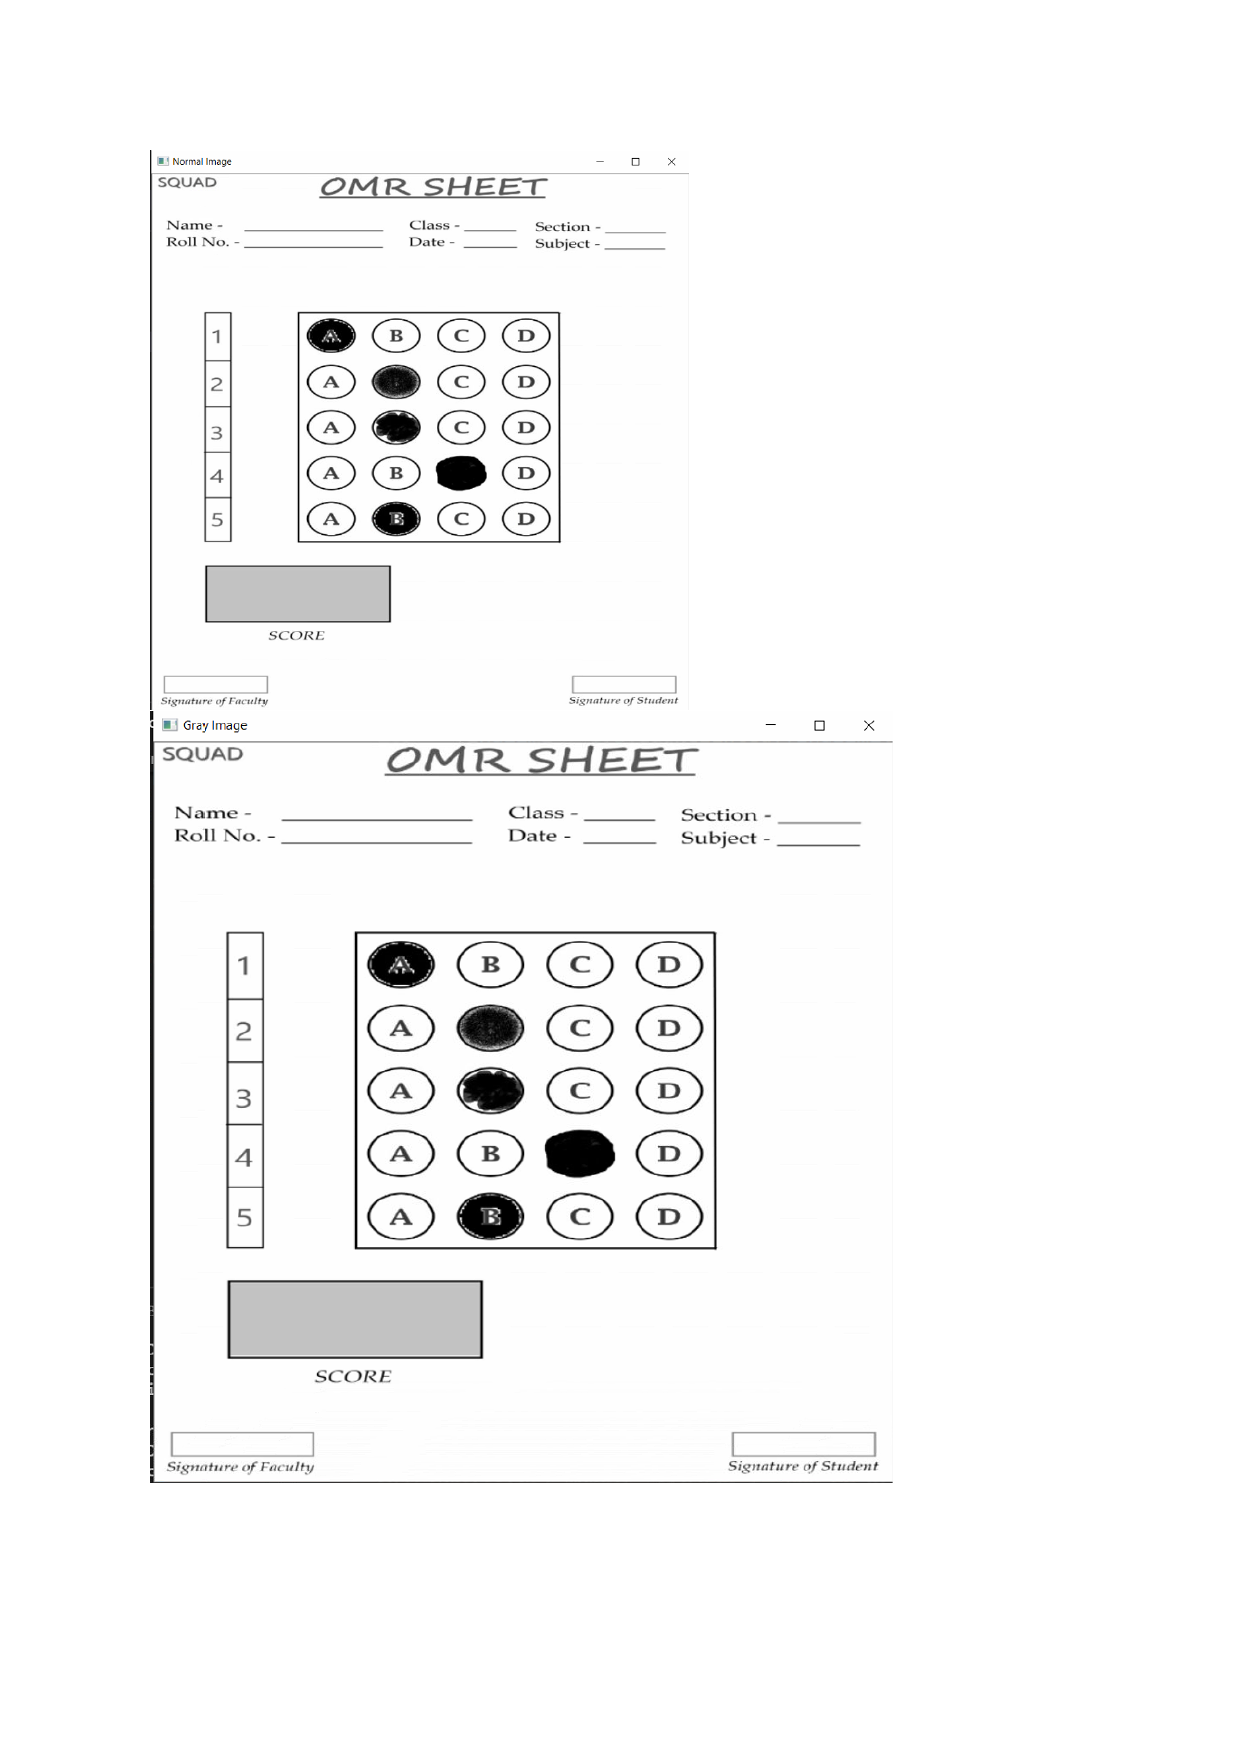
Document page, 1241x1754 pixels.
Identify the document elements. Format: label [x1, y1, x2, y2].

picture [150, 711, 893, 1483]
picture [150, 150, 689, 710]
